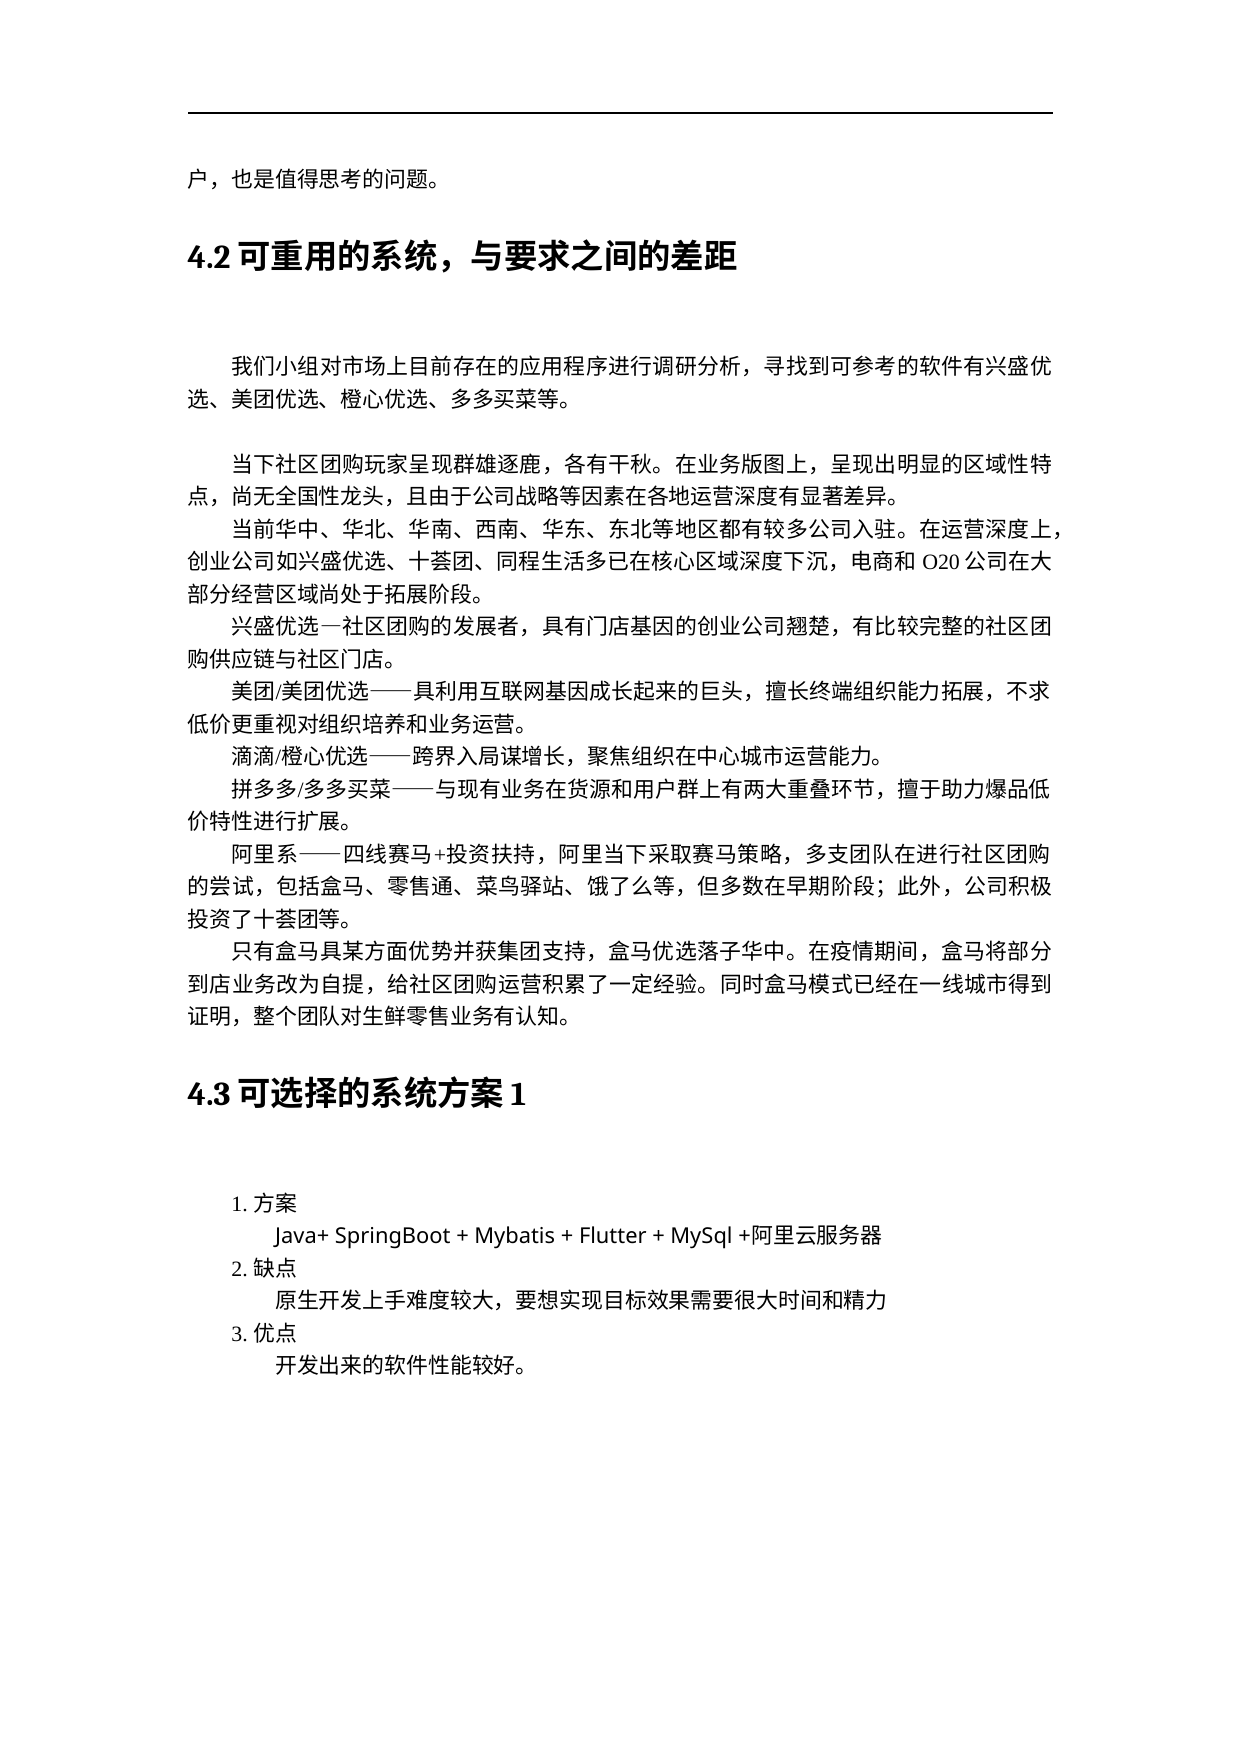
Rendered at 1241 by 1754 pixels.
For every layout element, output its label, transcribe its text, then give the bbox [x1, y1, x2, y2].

text 3. 优点 [187, 1316, 1053, 1348]
text 开发出来的软件性能较好。 [187, 1348, 1053, 1381]
text 我们小组对市场上目前存在的应用程序进行调研分析，寻找到可参考的软件有兴盛优选、美团优选、橙心优选、多多买菜等。 [187, 349, 1053, 414]
text 原生开发上手难度较大，要想实现目标效果需要很大时间和精力 [187, 1283, 1053, 1316]
text 拼多多/多多买菜——与现有业务在货源和用户群上有两大重叠环节，擅于助力爆品低价特性进行扩展。 [187, 771, 1053, 836]
subtitle 4.3可选择的系统方案1 [187, 1058, 1053, 1123]
text 1. 方案 [187, 1186, 1053, 1218]
text 兴盛优选—社区团购的发展者，具有门店基因的创业公司翘楚，有比较完整的社区团购供应链与社区门店。 [187, 609, 1053, 674]
text 美团/美团优选——具利用互联网基因成长起来的巨头，擅长终端组织能力拓展，不求低价更重视对组织培养和业务运营。 [187, 674, 1053, 739]
text 阿里系——四线赛马+投资扶持，阿里当下采取赛马策略，多支团队在进行社区团购的尝试，包括盒马、零售通、菜鸟驿站、饿了么等，但多数在早期阶段；此外，公司积极投资了十荟团等。 [187, 836, 1053, 934]
text 滴滴/橙心优选——跨界入局谋增长，聚焦组织在中心城市运营能力。 [187, 739, 1053, 771]
text Java+ SpringBoot + Mybatis + Flutter + MySql +阿里云服务器 [187, 1218, 1053, 1251]
text 当下社区团购玩家呈现群雄逐鹿，各有干秋。在业务版图上，呈现出明显的区域性特点，尚无全国性龙头，且由于公司战略等因素在各地运营深度有显著差异。 [187, 446, 1053, 511]
subtitle 4.2可重用的系统，与要求之间的差距 [187, 222, 1053, 287]
text 当前华中、华北、华南、西南、华东、东北等地区都有较多公司入驻。在运营深度上，创业公司如兴盛优选、十荟团、同程生活多已在核心区域深度下沉，电商和O20公司在大部分经营区域尚处于拓展阶段。 [187, 511, 1053, 609]
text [187, 162, 1053, 194]
text 2. 缺点 [187, 1251, 1053, 1283]
text 只有盒马具某方面优势并获集团支持，盒马优选落子华中。在疫情期间，盒马将部分到店业务改为自提，给社区团购运营积累了一定经验。同时盒马模式已经在一线城市得到证明，整个团队对生鲜零售业务有认知。 [187, 934, 1053, 1031]
